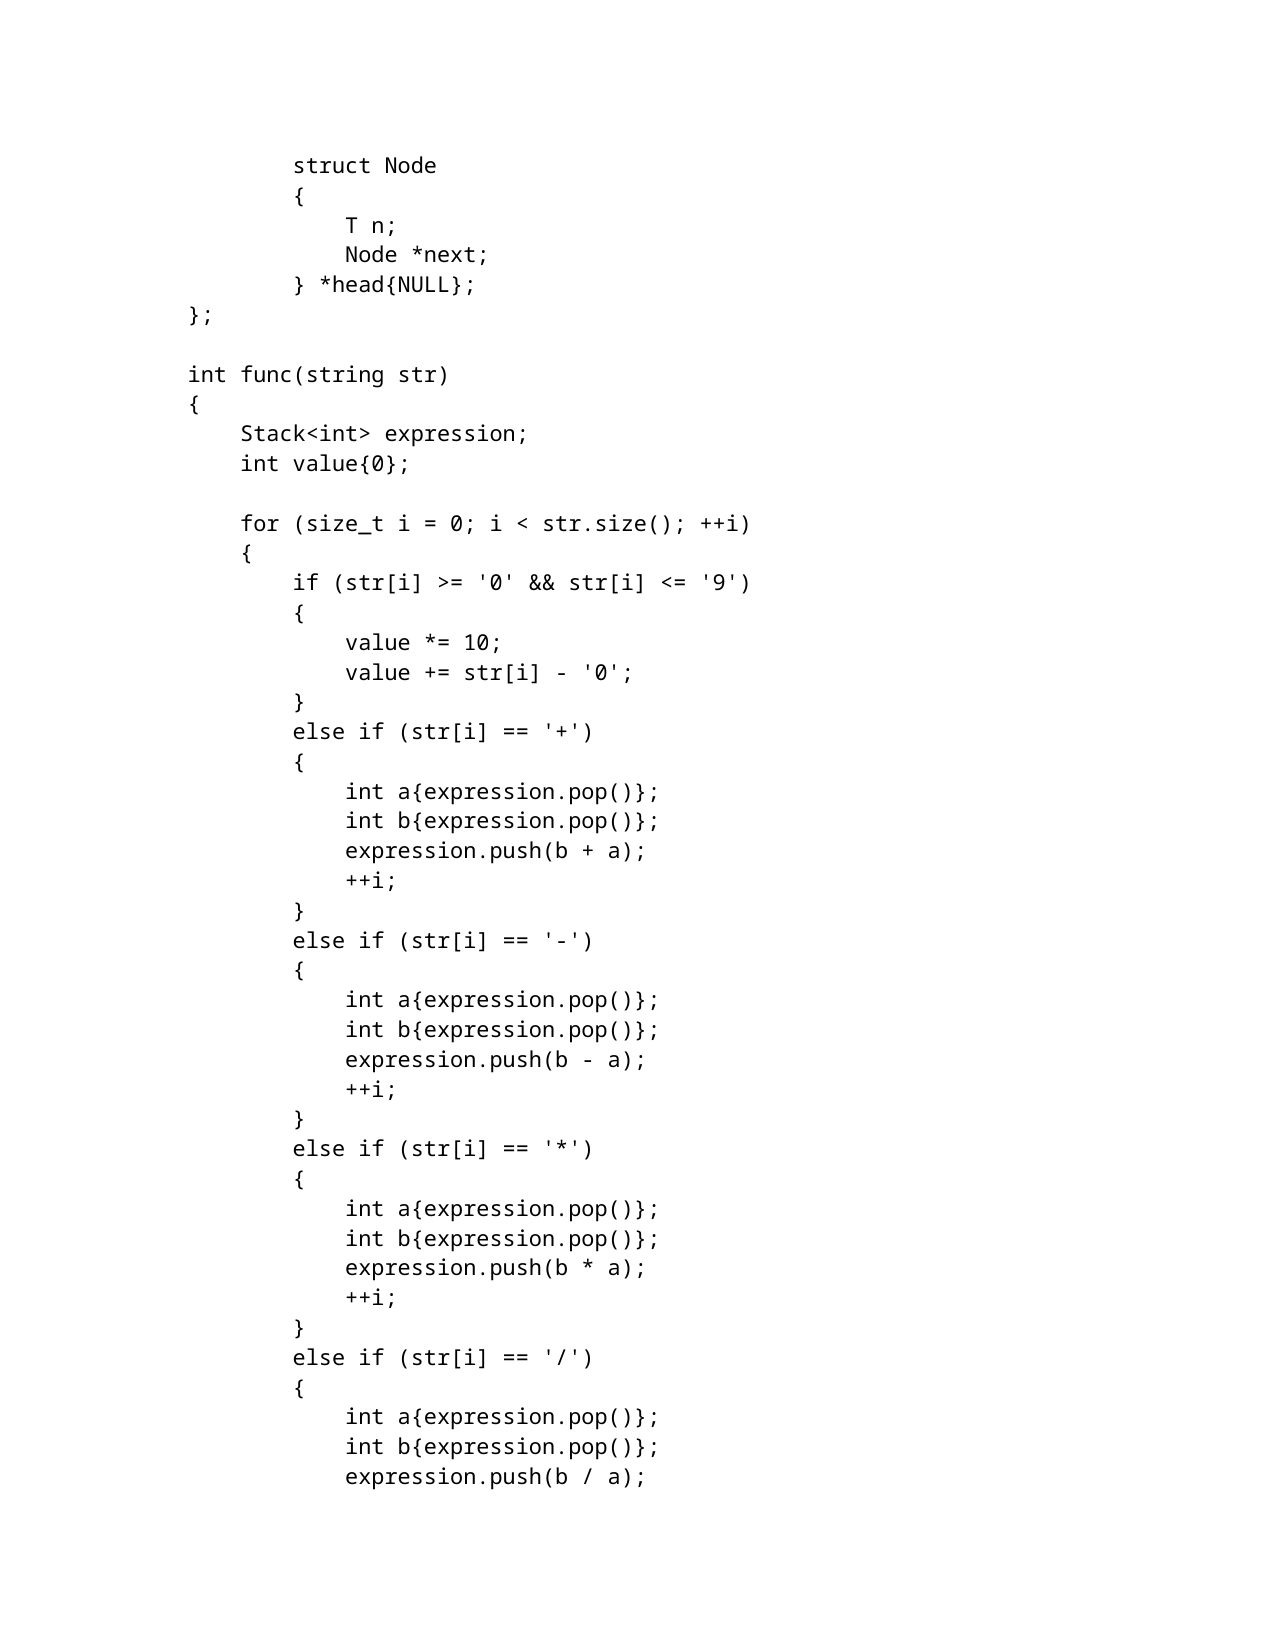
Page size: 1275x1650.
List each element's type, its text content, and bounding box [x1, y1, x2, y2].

text int a{expression.pop()}; [187, 1193, 1087, 1222]
text int b{expression.pop()}; [187, 1222, 1087, 1252]
text } [187, 1312, 1087, 1342]
text expression.push(b / a); [187, 1461, 1087, 1491]
text Stack<int> expression; [187, 418, 1087, 448]
text expression.push(b - a); [187, 1044, 1087, 1073]
text { [187, 180, 1087, 209]
text int b{expression.pop()}; [187, 1014, 1087, 1044]
text ++i; [187, 865, 1087, 895]
text int a{expression.pop()}; [187, 1401, 1087, 1431]
text { [187, 954, 1087, 984]
text expression.push(b + a); [187, 835, 1087, 865]
text struct Node [187, 150, 1087, 180]
text Node *next; [187, 239, 1087, 269]
text else if (str[i] == '-') [187, 924, 1087, 954]
text else if (str[i] == '/') [187, 1342, 1087, 1371]
text { [187, 746, 1087, 776]
text T n; [187, 209, 1087, 239]
text { [187, 1163, 1087, 1193]
text int b{expression.pop()}; [187, 1431, 1087, 1461]
text value += str[i] - '0'; [187, 656, 1087, 686]
text int a{expression.pop()}; [187, 984, 1087, 1014]
text } [187, 895, 1087, 924]
text ++i; [187, 1073, 1087, 1103]
text if (str[i] >= '0' && str[i] <= '9') [187, 567, 1087, 597]
text } [187, 1103, 1087, 1133]
text { [187, 388, 1087, 418]
text int b{expression.pop()}; [187, 805, 1087, 835]
text int func(string str) [187, 358, 1087, 388]
text } [187, 686, 1087, 716]
text }; [187, 299, 1087, 329]
text for (size_t i = 0; i < str.size(); ++i) [187, 507, 1087, 537]
text int value{0}; [187, 448, 1087, 478]
text { [187, 537, 1087, 567]
text else if (str[i] == '+') [187, 716, 1087, 746]
text int a{expression.pop()}; [187, 776, 1087, 805]
text { [187, 597, 1087, 627]
text value *= 10; [187, 627, 1087, 656]
text ++i; [187, 1282, 1087, 1312]
text else if (str[i] == '*') [187, 1133, 1087, 1163]
text expression.push(b * a); [187, 1252, 1087, 1282]
text { [187, 1371, 1087, 1401]
text } *head{NULL}; [187, 269, 1087, 299]
